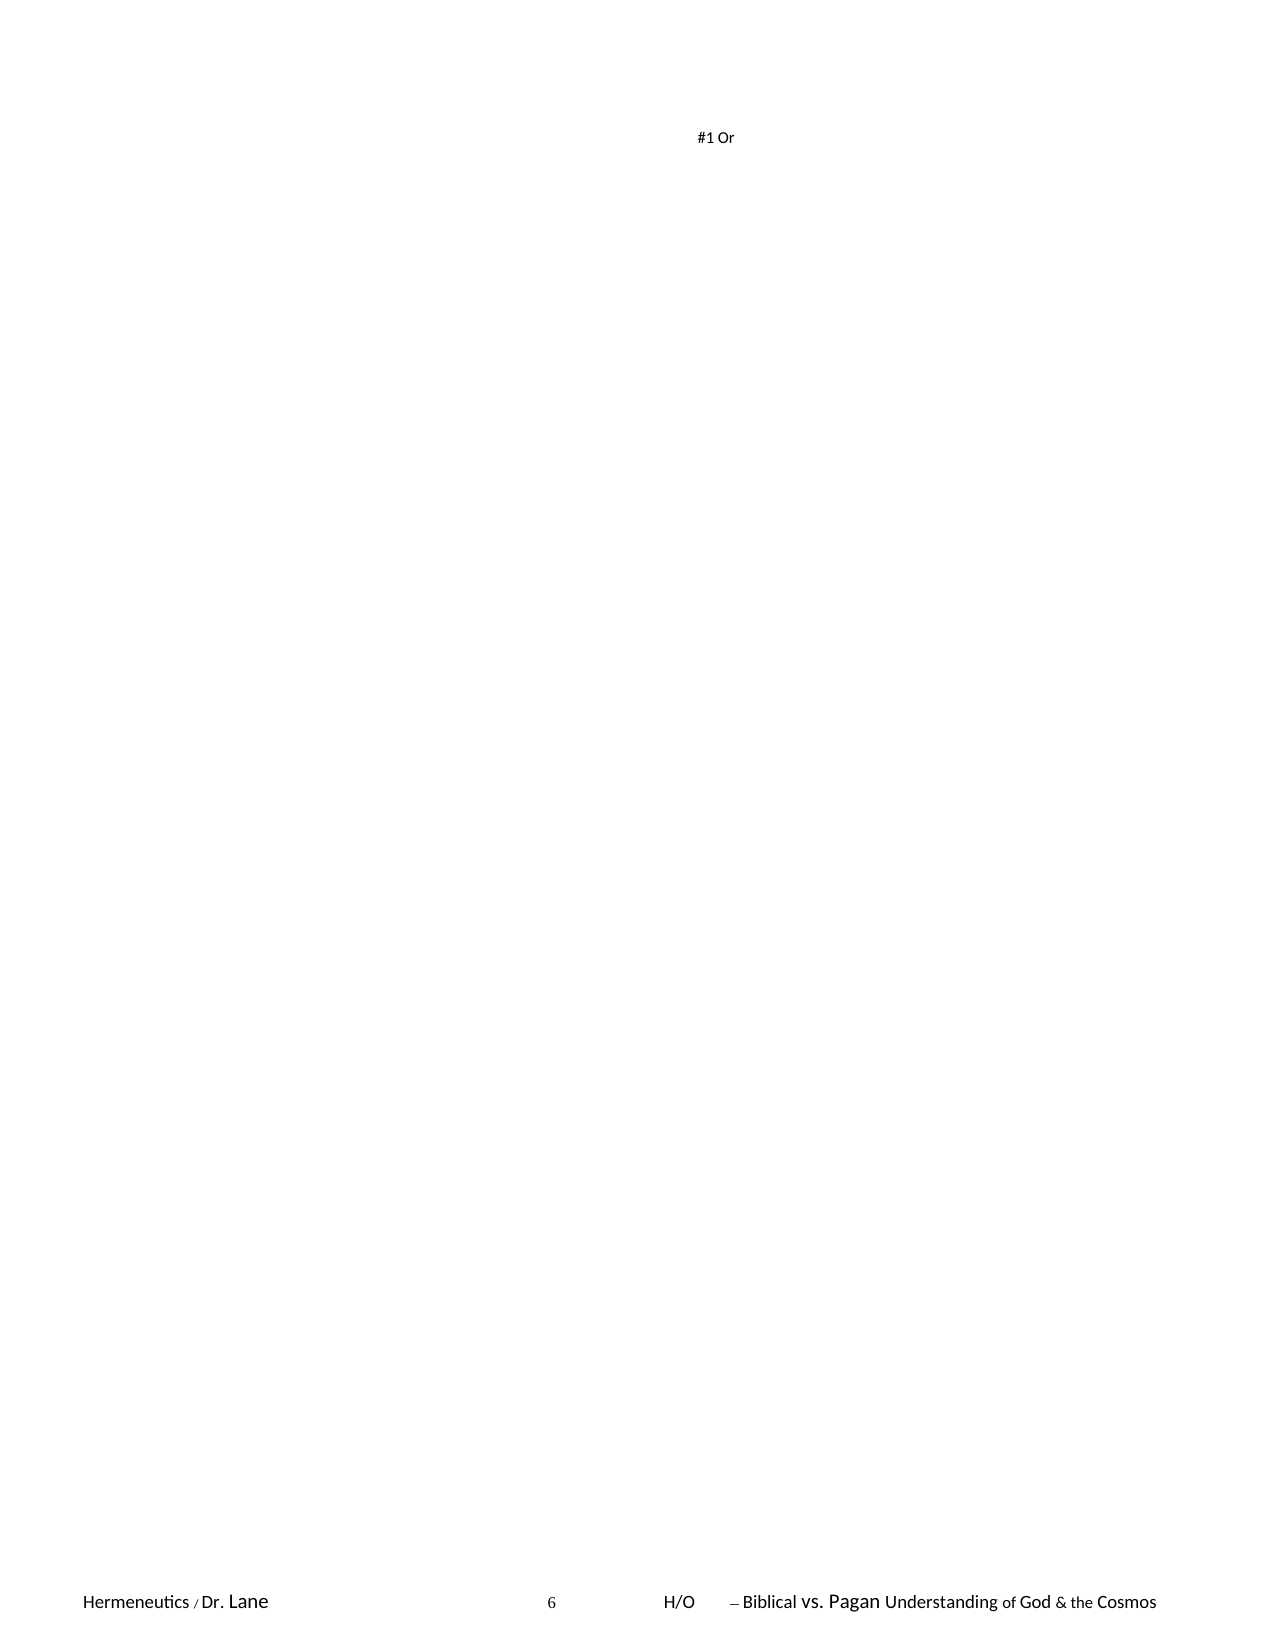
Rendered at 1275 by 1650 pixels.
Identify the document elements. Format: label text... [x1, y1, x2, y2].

text #1 Or [392, 127, 1040, 147]
